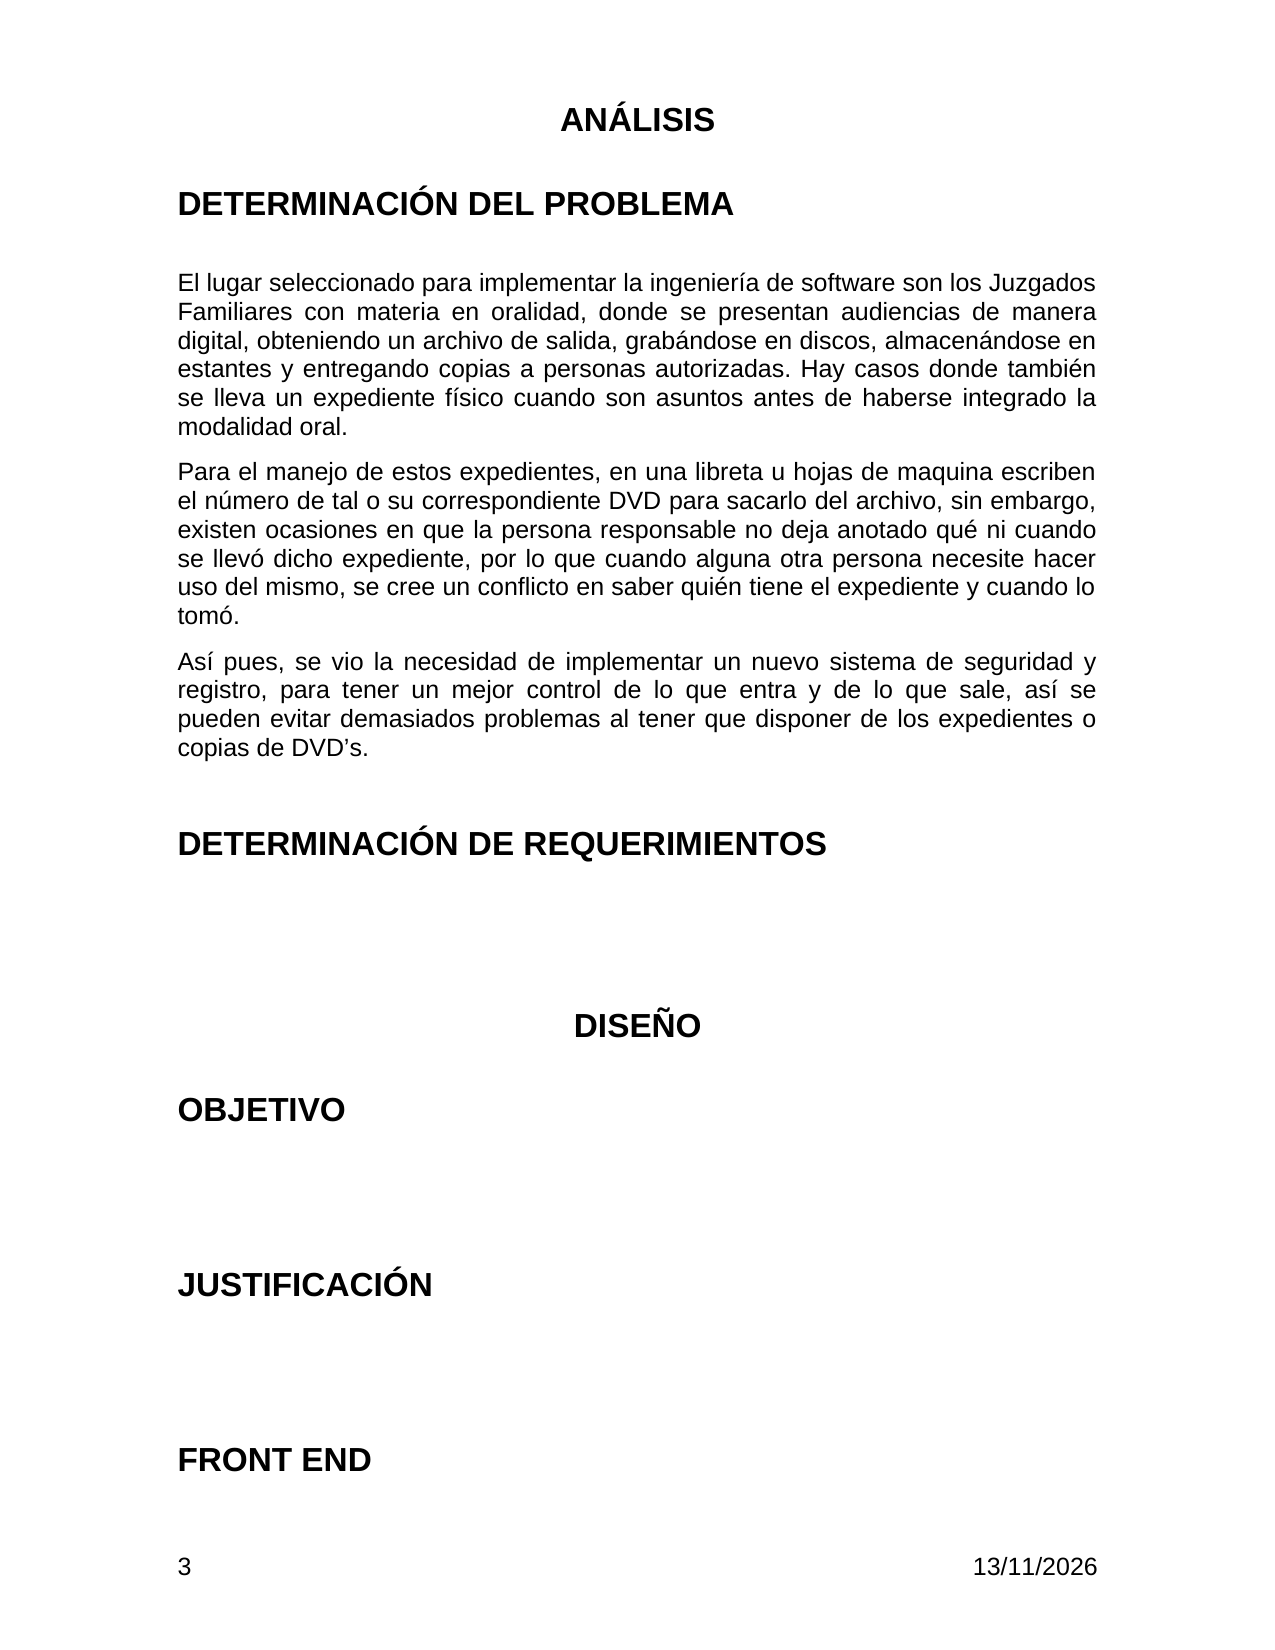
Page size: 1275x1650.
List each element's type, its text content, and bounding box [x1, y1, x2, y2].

text El lugar seleccionado para implementar la ingeniería de software son los Juzgados Familiares con materia en oralidad, donde se presentan audiencias de manera digital, obteniendo un archivo de salida, grabándose en discos, almacenándose en estantes y entregando copias a personas autorizadas. Hay casos donde también se lleva un expediente físico cuando son asuntos antes de haberse integrado la modalidad oral. [177, 268, 1098, 441]
subtitle ANÁLISIS [177, 100, 1098, 139]
text Para el manejo de estos expedientes, en una libreta u hojas de maquina escriben el número de tal o su correspondiente DVD para sacarlo del archivo, sin embargo, existen ocasiones en que la persona responsable no deja anotado qué ni cuando se llevó dicho expediente, por lo que cuando alguna otra persona necesite hacer uso del mismo, se cree un conflicto en saber quién tiene el expediente y cuando lo tomó. [177, 457, 1098, 630]
subtitle DETERMINACIÓN DE REQUERIMIENTOS [177, 823, 1098, 862]
subtitle JUSTIFICACIÓN [177, 1265, 1098, 1303]
subtitle FRONT END [177, 1440, 1098, 1478]
subtitle OBJETIVO [177, 1090, 1098, 1129]
text Así pues, se vio la necesidad de implementar un nuevo sistema de seguridad y registro, para tener un mejor control de lo que entra y de lo que sale, así se pueden evitar demasiados problemas al tener que disponer de los expedientes o copias de DVD’s. [177, 646, 1098, 761]
subtitle DETERMINACIÓN DEL PROBLEMA [177, 184, 1098, 223]
subtitle DISEÑO [177, 1007, 1098, 1045]
